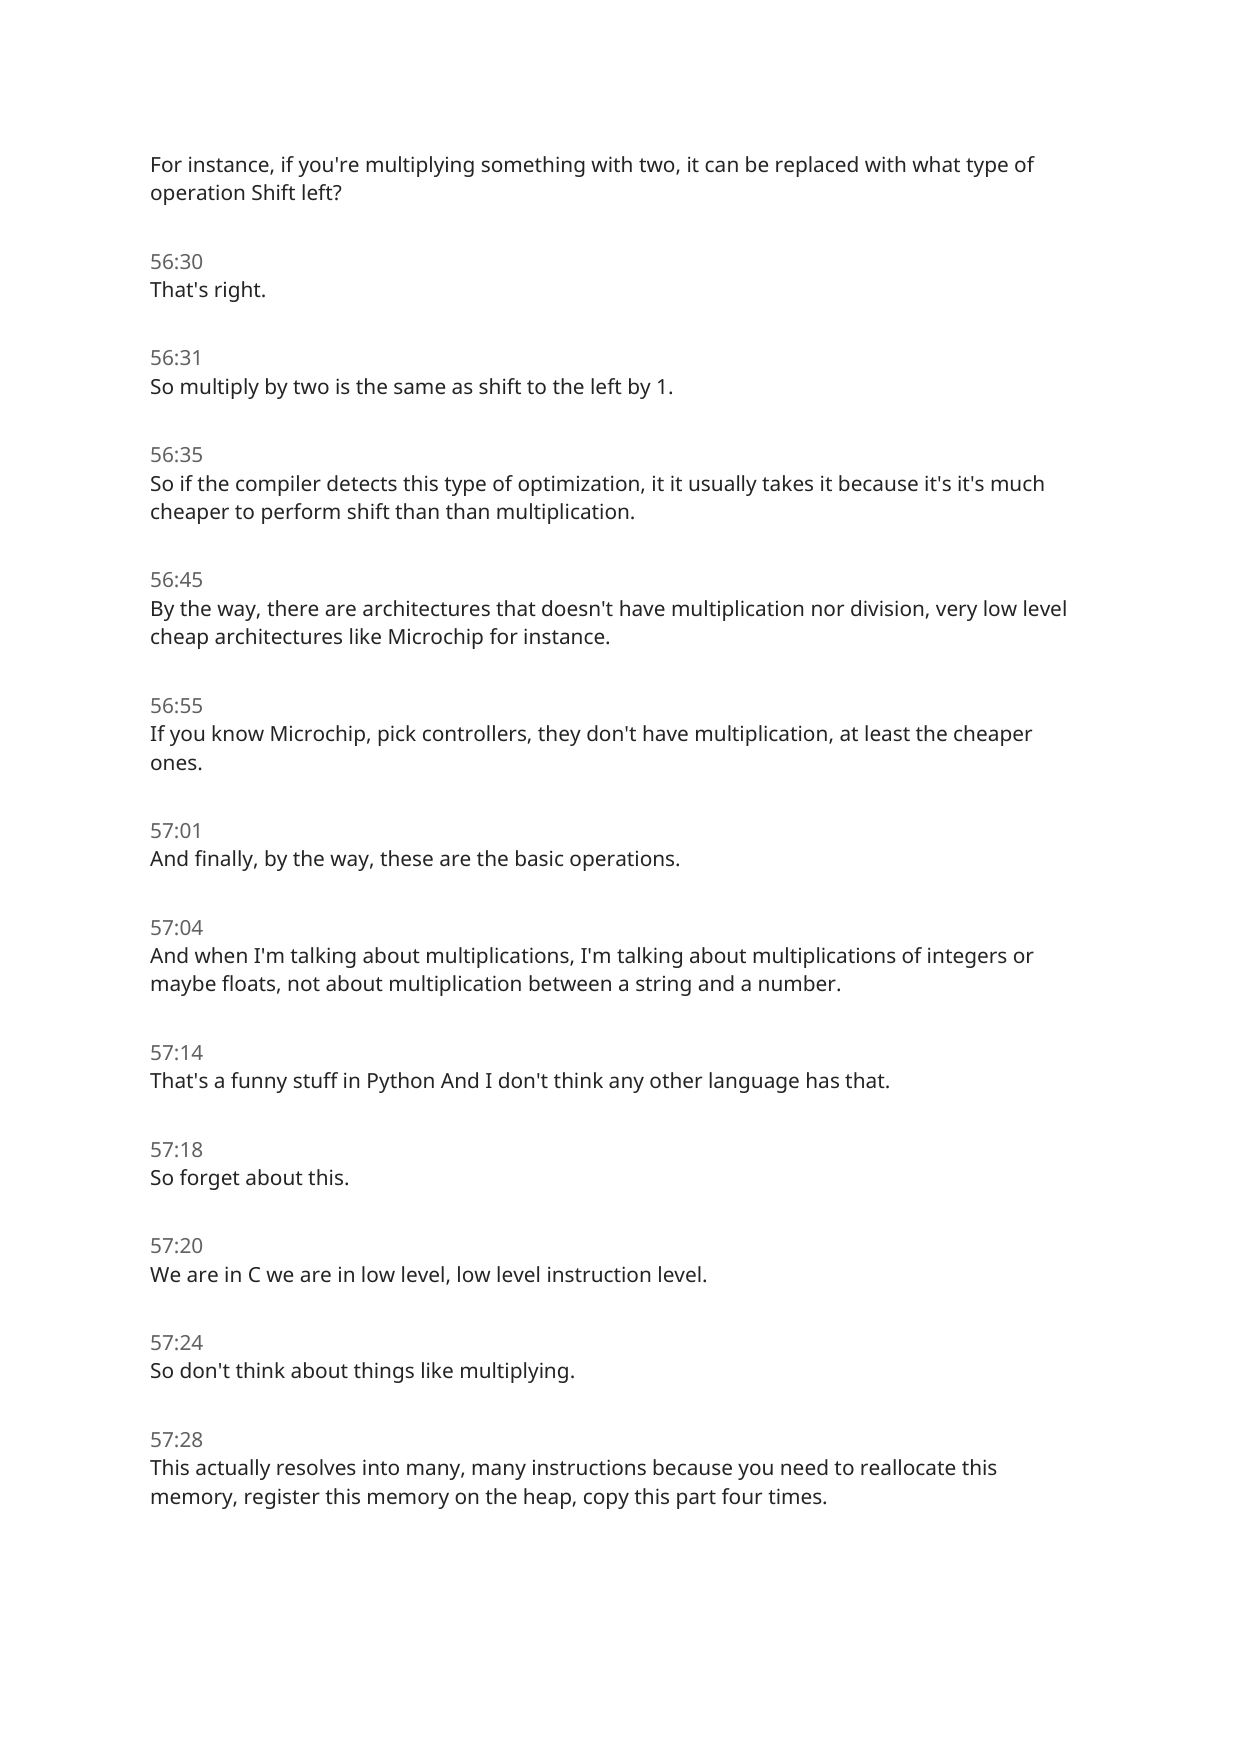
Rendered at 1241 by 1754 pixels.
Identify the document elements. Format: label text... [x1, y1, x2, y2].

text 57:04 And when I'm talking about multiplications, I'm talking about multiplications of integers or maybe floats, not about multiplication between a string and a number. [150, 884, 1090, 998]
text 57:14 That's a funny stuff in Python And I don't think any other language has that. [150, 1009, 1090, 1095]
text 57:28 This actually resolves into many, many instructions because you need to reallocate this memory, register this memory on the heap, copy this part four times. [150, 1397, 1090, 1510]
text 57:01 And finally, by the way, these are the basic operations. [150, 787, 1090, 873]
text 56:31 So multiply by two is the same as shift to the left by 1. [150, 315, 1090, 400]
text 57:24 So don't think about things like multiplying. [150, 1300, 1090, 1385]
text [150, 150, 1090, 207]
text 56:55 If you know Microchip, pick controllers, they don't have multiplication, at least the cheaper ones. [150, 662, 1090, 776]
text 56:30 That's right. [150, 218, 1090, 304]
text 56:45 By the way, there are architectures that doesn't have multiplication nor division, very low level cheap architectures like Microchip for instance. [150, 537, 1090, 651]
text 56:35 So if the compiler detects this type of optimization, it it usually takes it because it's it's much cheaper to perform shift than than multiplication. [150, 412, 1090, 526]
text 57:18 So forget about this. [150, 1106, 1090, 1192]
text 57:20 We are in C we are in low level, low level instruction level. [150, 1203, 1090, 1288]
